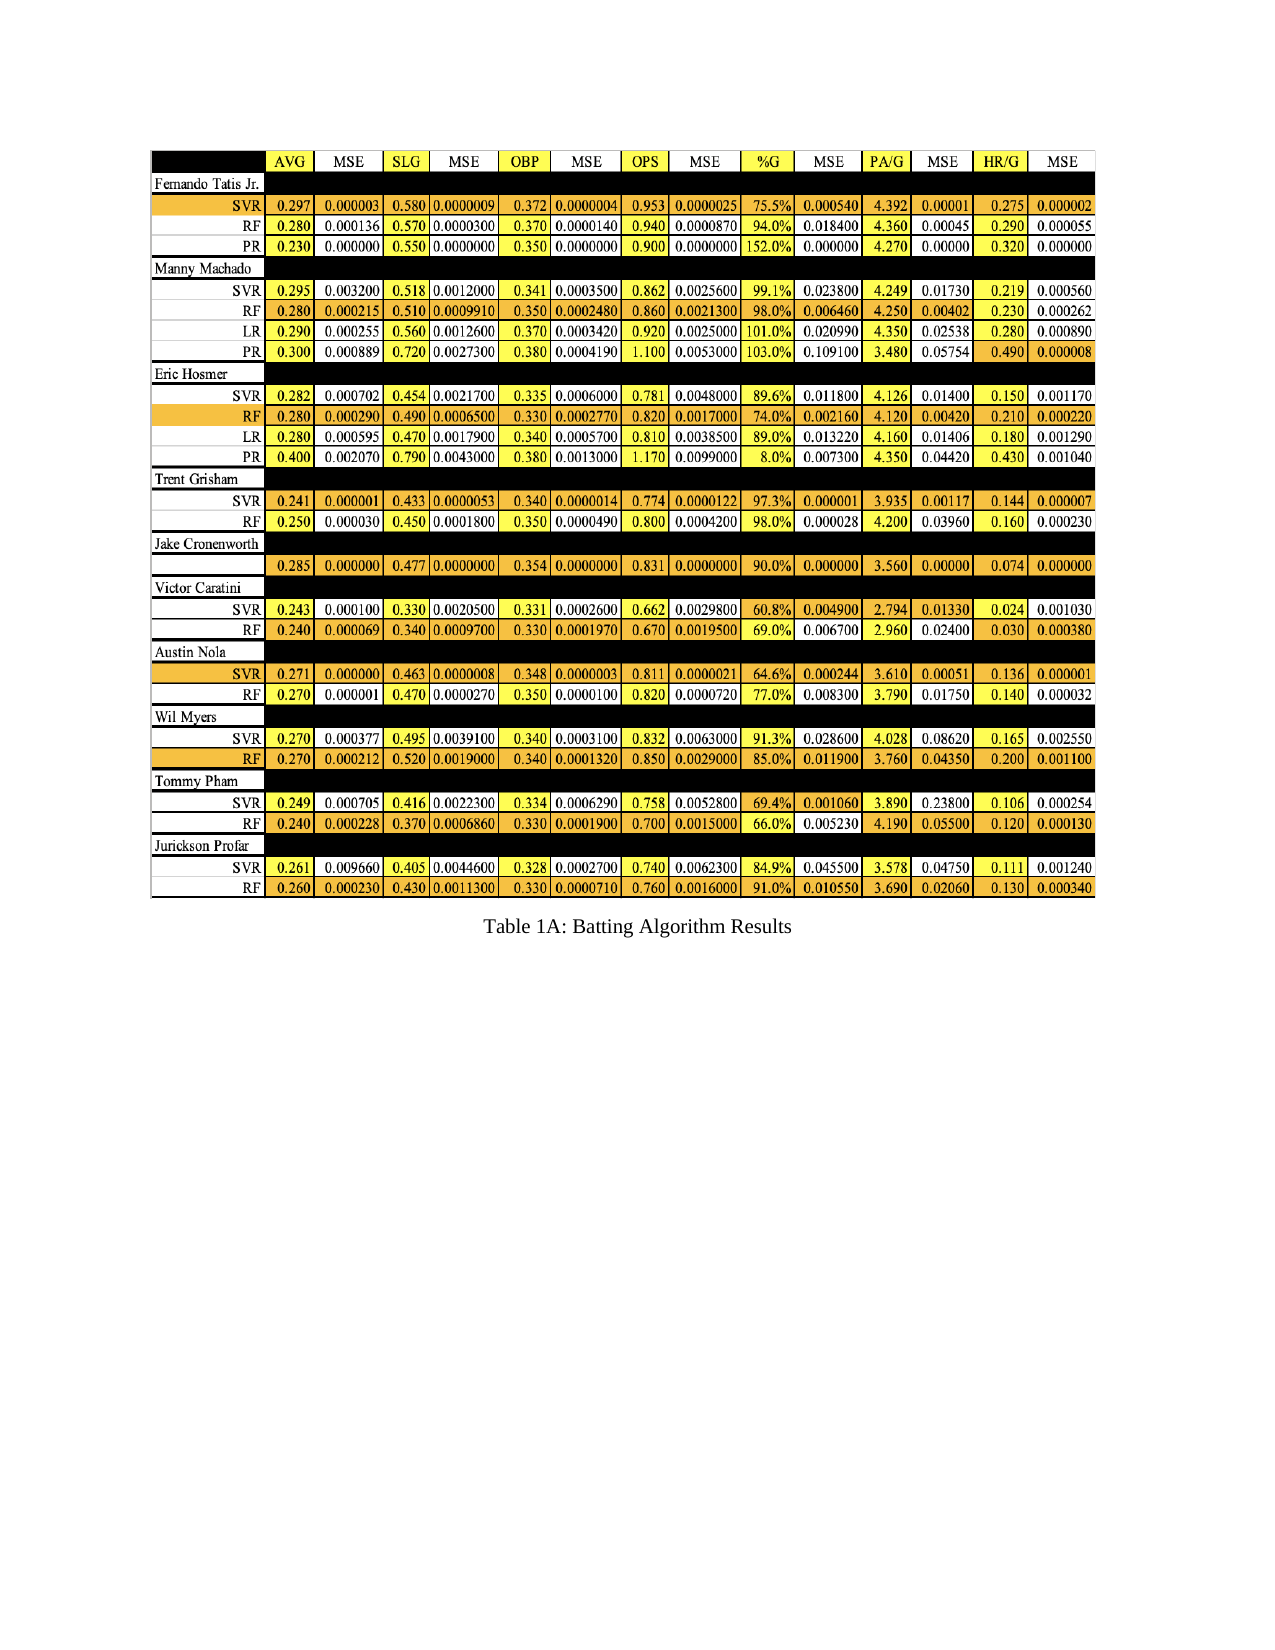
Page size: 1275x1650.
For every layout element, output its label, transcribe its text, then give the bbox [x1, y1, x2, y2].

text Table 1A: Batting Algorithm Results [150, 913, 1125, 938]
picture [150, 150, 1096, 899]
